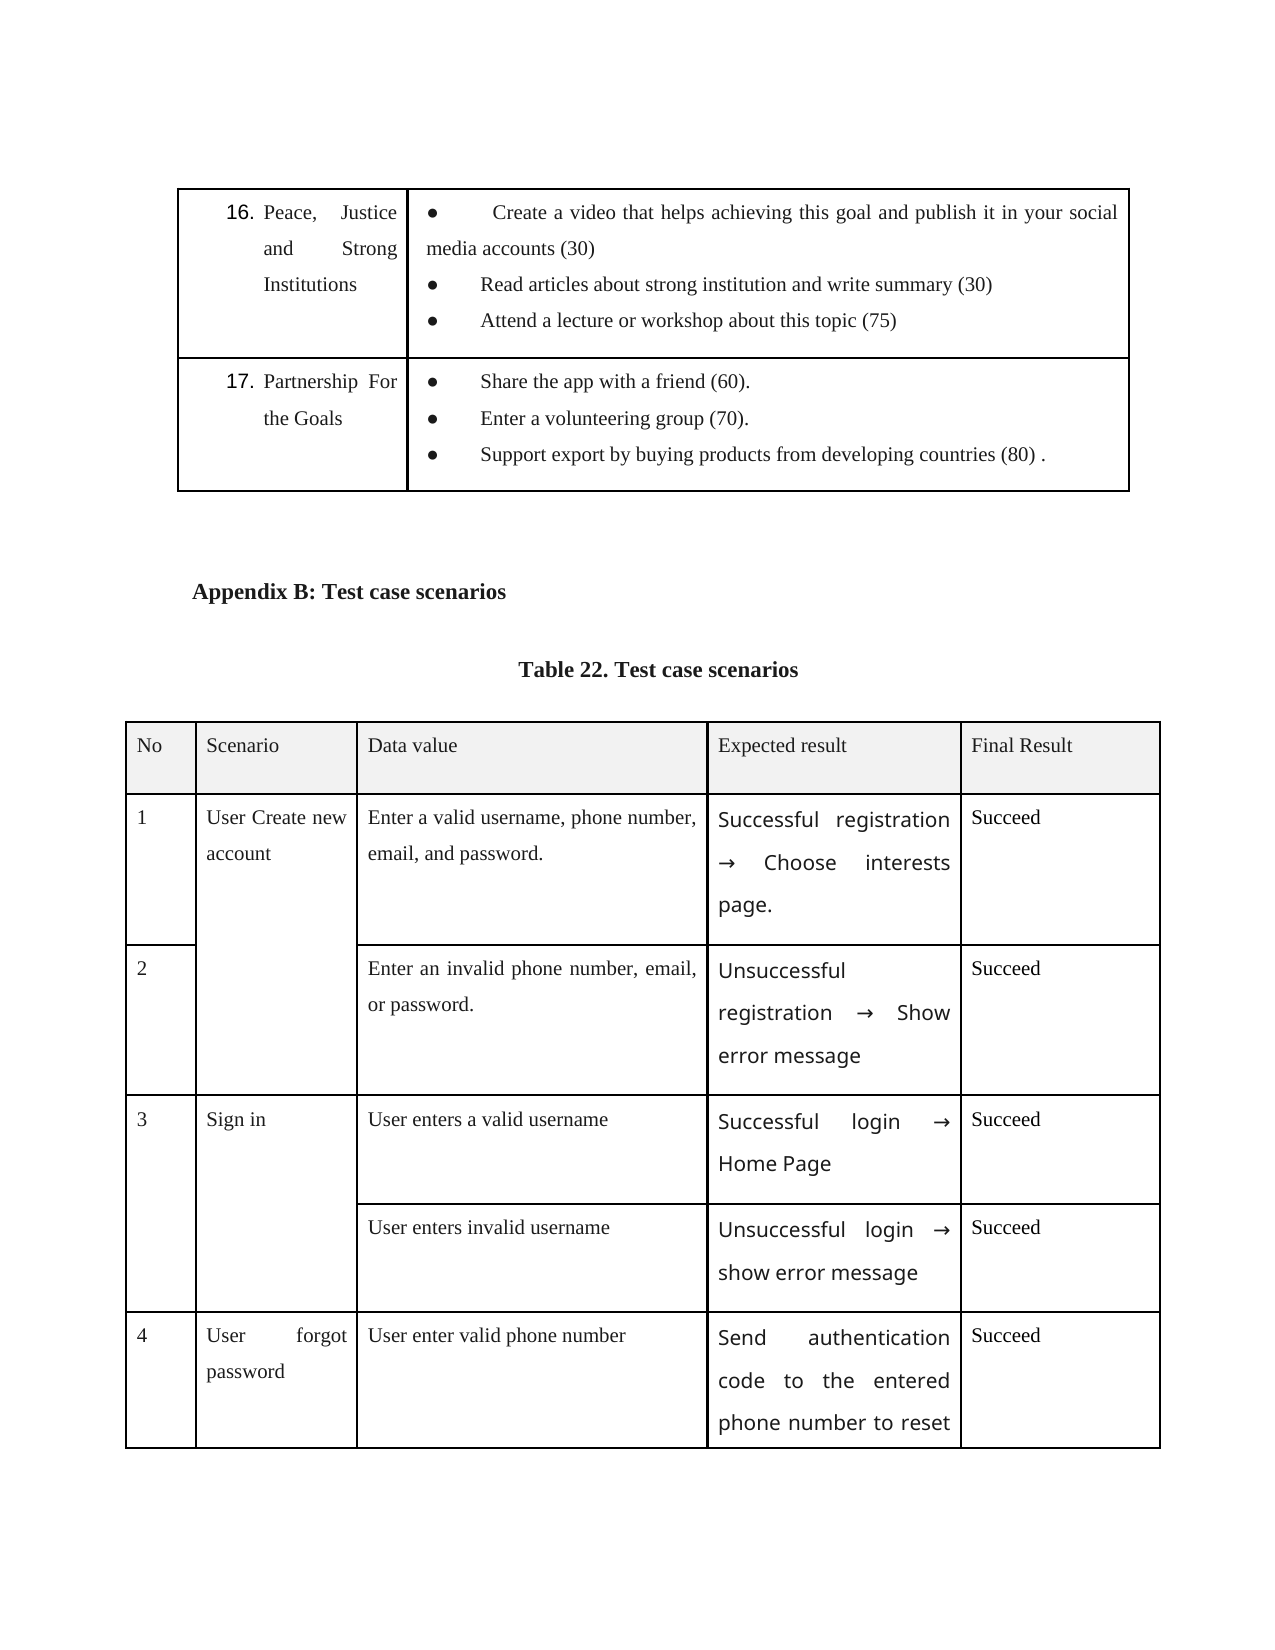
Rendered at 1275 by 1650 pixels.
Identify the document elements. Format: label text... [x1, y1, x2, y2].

table_cell [709, 1205, 960, 1311]
text Appendix B: Test case scenarios [192, 578, 1125, 605]
table_cell Succeed [962, 1205, 1159, 1311]
table_cell Sign in [197, 1096, 356, 1311]
table_cell 4 [127, 1313, 195, 1447]
table_cell [709, 795, 960, 943]
table_cell User Create new account [197, 795, 356, 1094]
table_cell User enters invalid username [358, 1205, 706, 1311]
table_header Scenario [197, 723, 356, 793]
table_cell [197, 1313, 356, 1447]
table_cell Enter a valid username, phone number, email, and password. [358, 795, 706, 943]
table_header Expected result [709, 723, 960, 793]
table_header No [127, 723, 195, 793]
table_cell ● Share the app with a friend (60). ● Enter a volunteering group (70). ● Support export by buying products from developing countries (80) . [409, 359, 1128, 490]
table_header Data value [358, 723, 706, 793]
text Table 22. Test case scenarios [192, 656, 1125, 682]
table_cell Succeed [962, 946, 1159, 1094]
table_cell Succeed [962, 795, 1159, 943]
table_cell 3 [127, 1096, 195, 1311]
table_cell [358, 1313, 706, 1447]
table_cell Peace, Justice and Strong Institutions [179, 190, 406, 357]
table_cell Enter an invalid phone number, email, or password. [358, 946, 706, 1094]
table_cell 2 [127, 946, 195, 1094]
table_header Final Result [962, 723, 1159, 793]
table_cell [709, 1096, 960, 1202]
table_cell Partnership For the Goals [179, 359, 406, 490]
table_cell [709, 1313, 960, 1447]
table_cell [709, 946, 960, 1094]
table_cell Succeed [962, 1096, 1159, 1202]
table_cell User enters a valid username [358, 1096, 706, 1202]
table_cell Succeed [962, 1313, 1159, 1447]
table_cell 1 [127, 795, 195, 943]
table_cell ● Create a video that helps achieving this goal and publish it in your social media accounts (30) ● Read articles about strong institution and write summary (30) ● Attend a lecture or workshop about this topic (75) [409, 190, 1128, 357]
